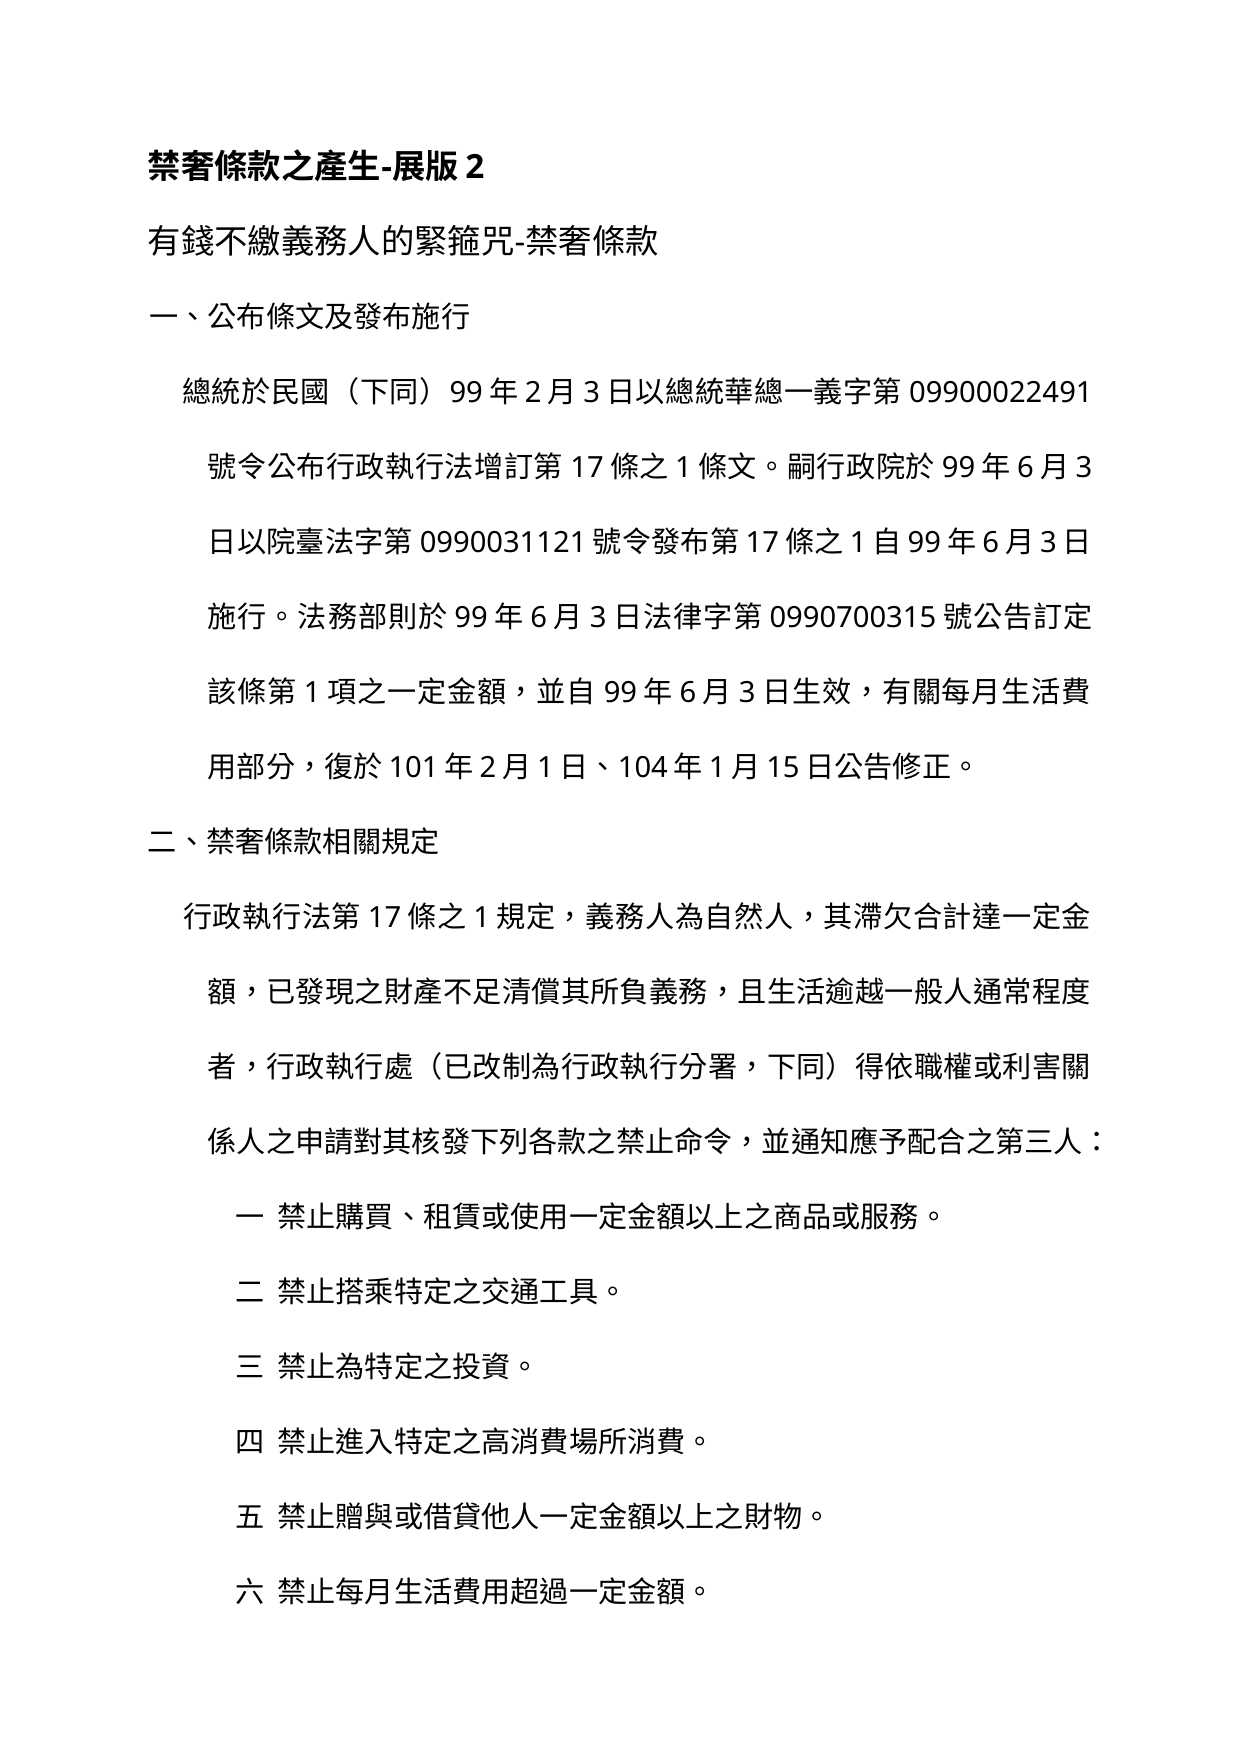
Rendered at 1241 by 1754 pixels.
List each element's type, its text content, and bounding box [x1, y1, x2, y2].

text 一 禁止購買、租賃或使用一定金額以上之商品或服務。 [148, 1177, 1092, 1252]
text 總統於民國（下同）99年2月3日以總統華總一義字第09900022491號令公布行政執行法增訂第17條之1條文。嗣行政院於99年6月3日以院臺法字第0990031121號令發布第17條之1自99年6月3日施行。法務部則於99年6月3日法律字第0990700315號公告訂定該條第1項之一定金額，並自99年6月3日生效，有關每月生活費用部分，復於101年2月1日、104年1月15日公告修正。 [149, 352, 1092, 802]
text 四 禁止進入特定之高消費場所消費。 [148, 1402, 1092, 1477]
text 一、公布條文及發布施行 [149, 277, 1092, 352]
text 三 禁止為特定之投資。 [148, 1327, 1092, 1402]
text 二、禁奢條款相關規定 [148, 802, 1092, 877]
text 有錢不繳義務人的緊箍咒-禁奢條款 [148, 202, 1092, 277]
text 禁奢條款之產生-展版2 [148, 127, 1092, 202]
text 行政執行法第17條之1規定，義務人為自然人，其滯欠合計達一定金額，已發現之財產不足清償其所負義務，且生活逾越一般人通常程度者，行政執行處（已改制為行政執行分署，下同）得依職權或利害關係人之申請對其核發下列各款之禁止命令，並通知應予配合之第三人： [149, 877, 1092, 1177]
text 二 禁止搭乘特定之交通工具。 [148, 1252, 1092, 1327]
text 六 禁止每月生活費用超過一定金額。 [148, 1552, 1092, 1627]
text 五 禁止贈與或借貸他人一定金額以上之財物。 [148, 1477, 1092, 1552]
